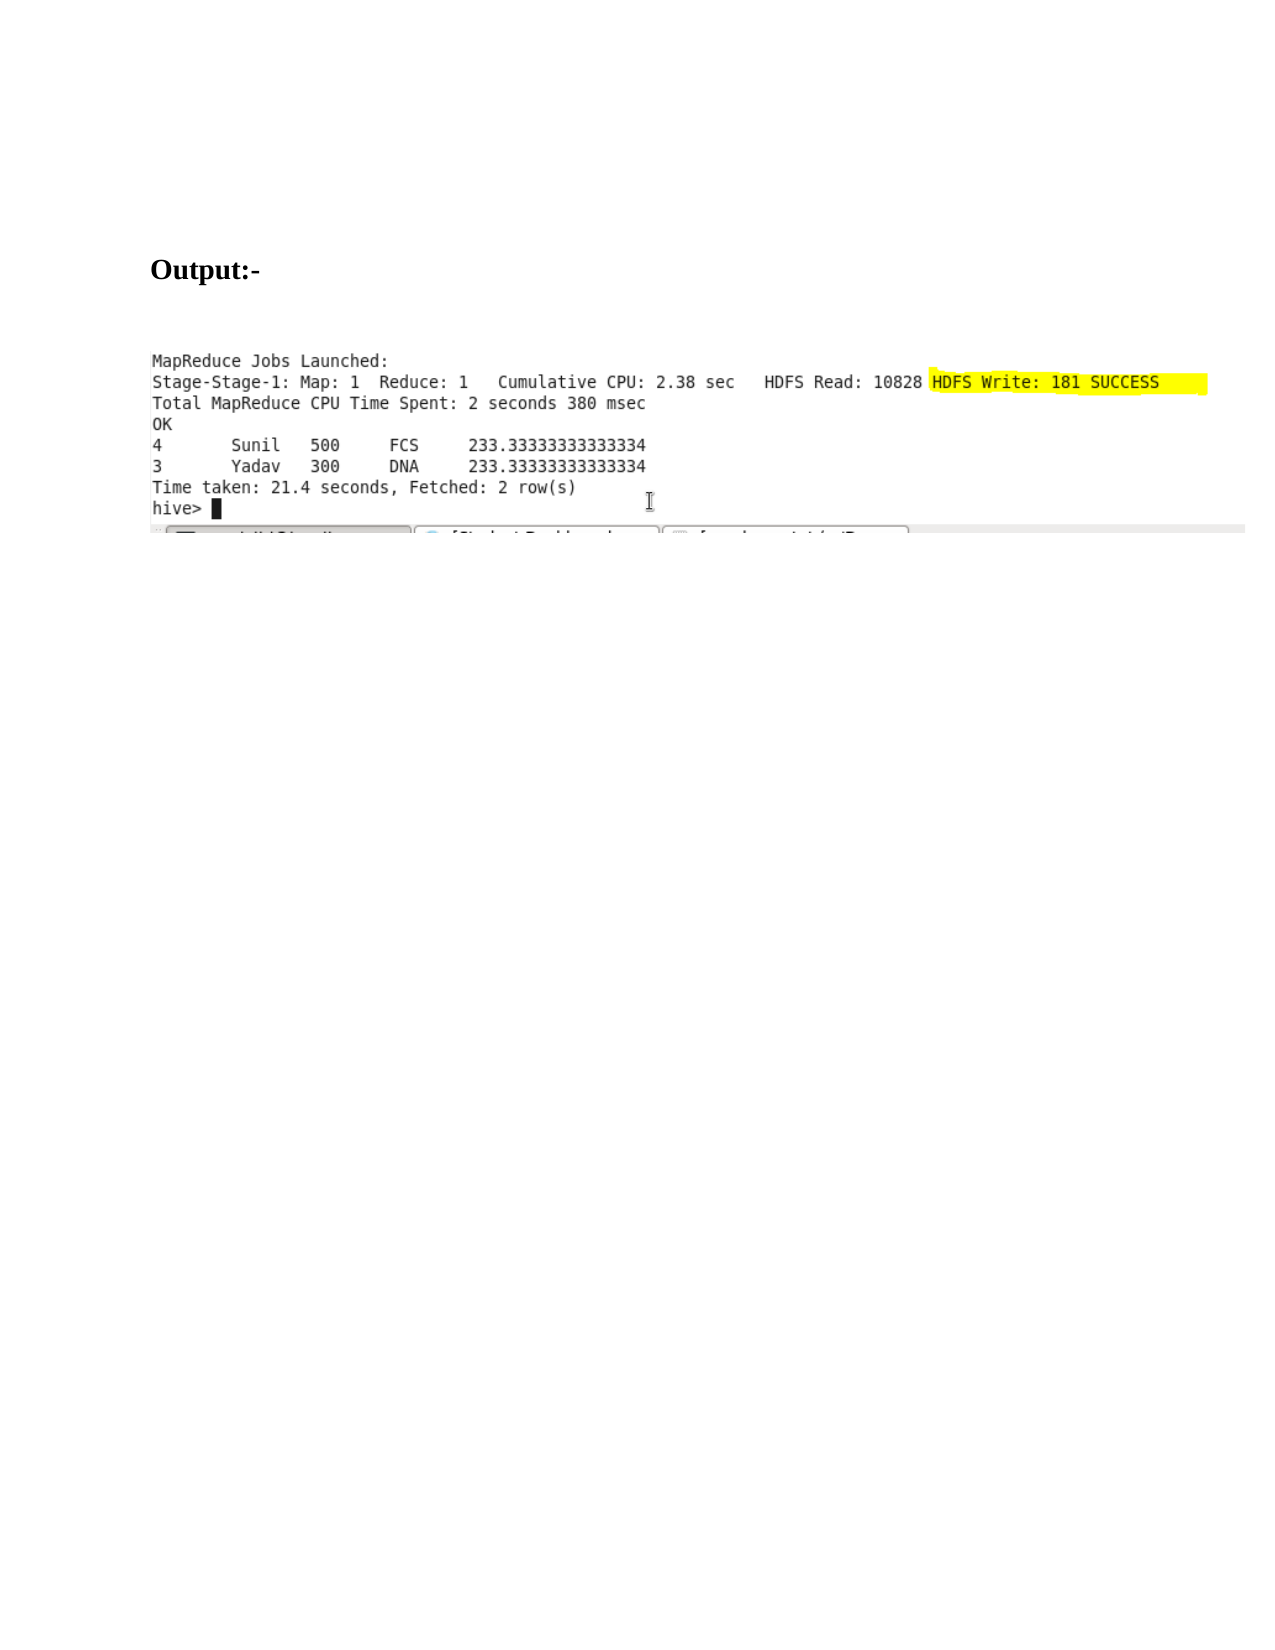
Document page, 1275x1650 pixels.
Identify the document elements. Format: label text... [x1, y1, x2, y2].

text Output:- [150, 252, 1125, 286]
picture [150, 351, 1246, 533]
